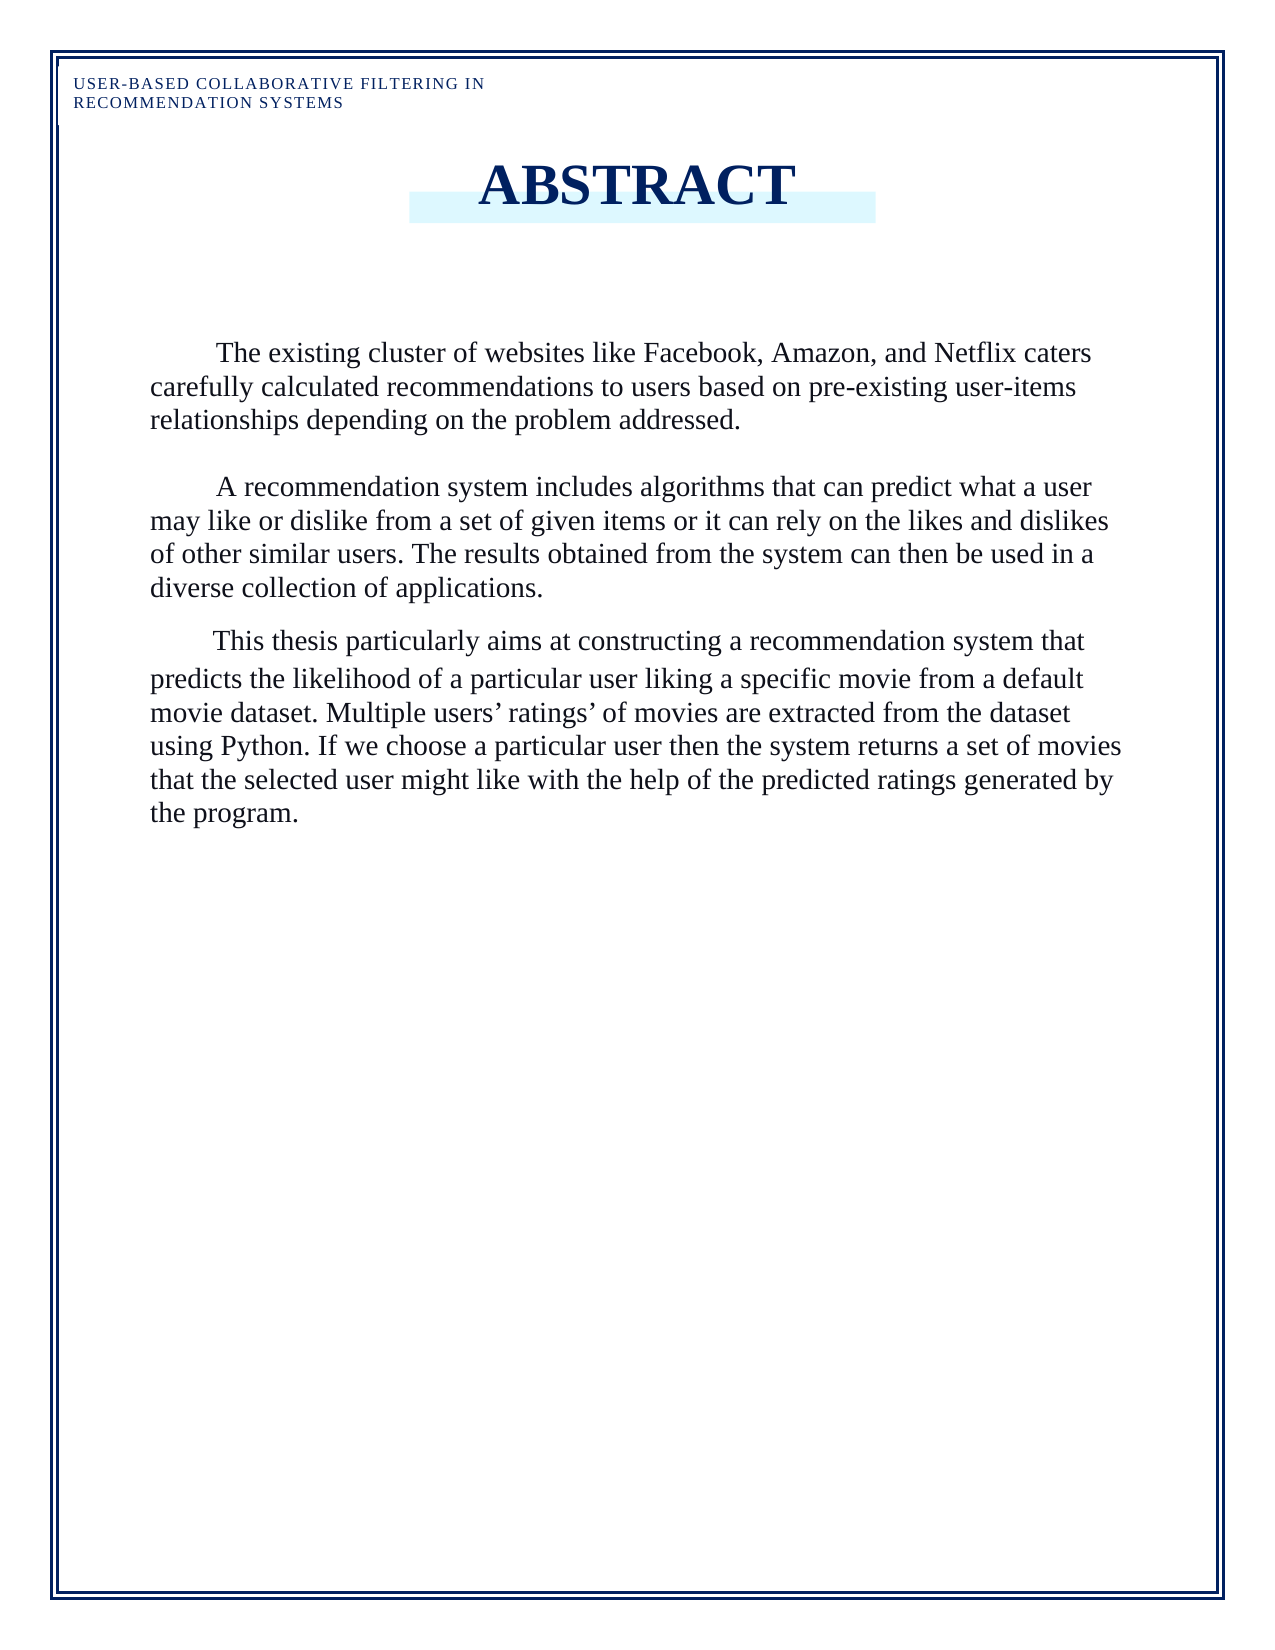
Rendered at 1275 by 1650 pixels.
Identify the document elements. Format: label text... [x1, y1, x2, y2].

text The existing cluster of websites like Facebook, Amazon, and Netflix caters carefully calculated recommendations to users based on pre-existing user-items relationships depending on the problem addressed. [150, 335, 1125, 436]
text This thesis particularly aims at constructing a recommendation system that predicts the likelihood of a particular user liking a specific movie from a default movie dataset. Multiple users’ ratings’ of movies are extracted from the dataset using Python. If we choose a particular user then the system returns a set of movies that the selected user might like with the help of the predicted ratings generated by the program. [150, 604, 1125, 829]
text A recommendation system includes algorithms that can predict what a user may like or dislike from a set of given items or it can rely on the likes and dislikes of other similar users. The results obtained from the system can then be used in a diverse collection of applications. [150, 469, 1125, 604]
text ABSTRACT [150, 150, 1125, 217]
